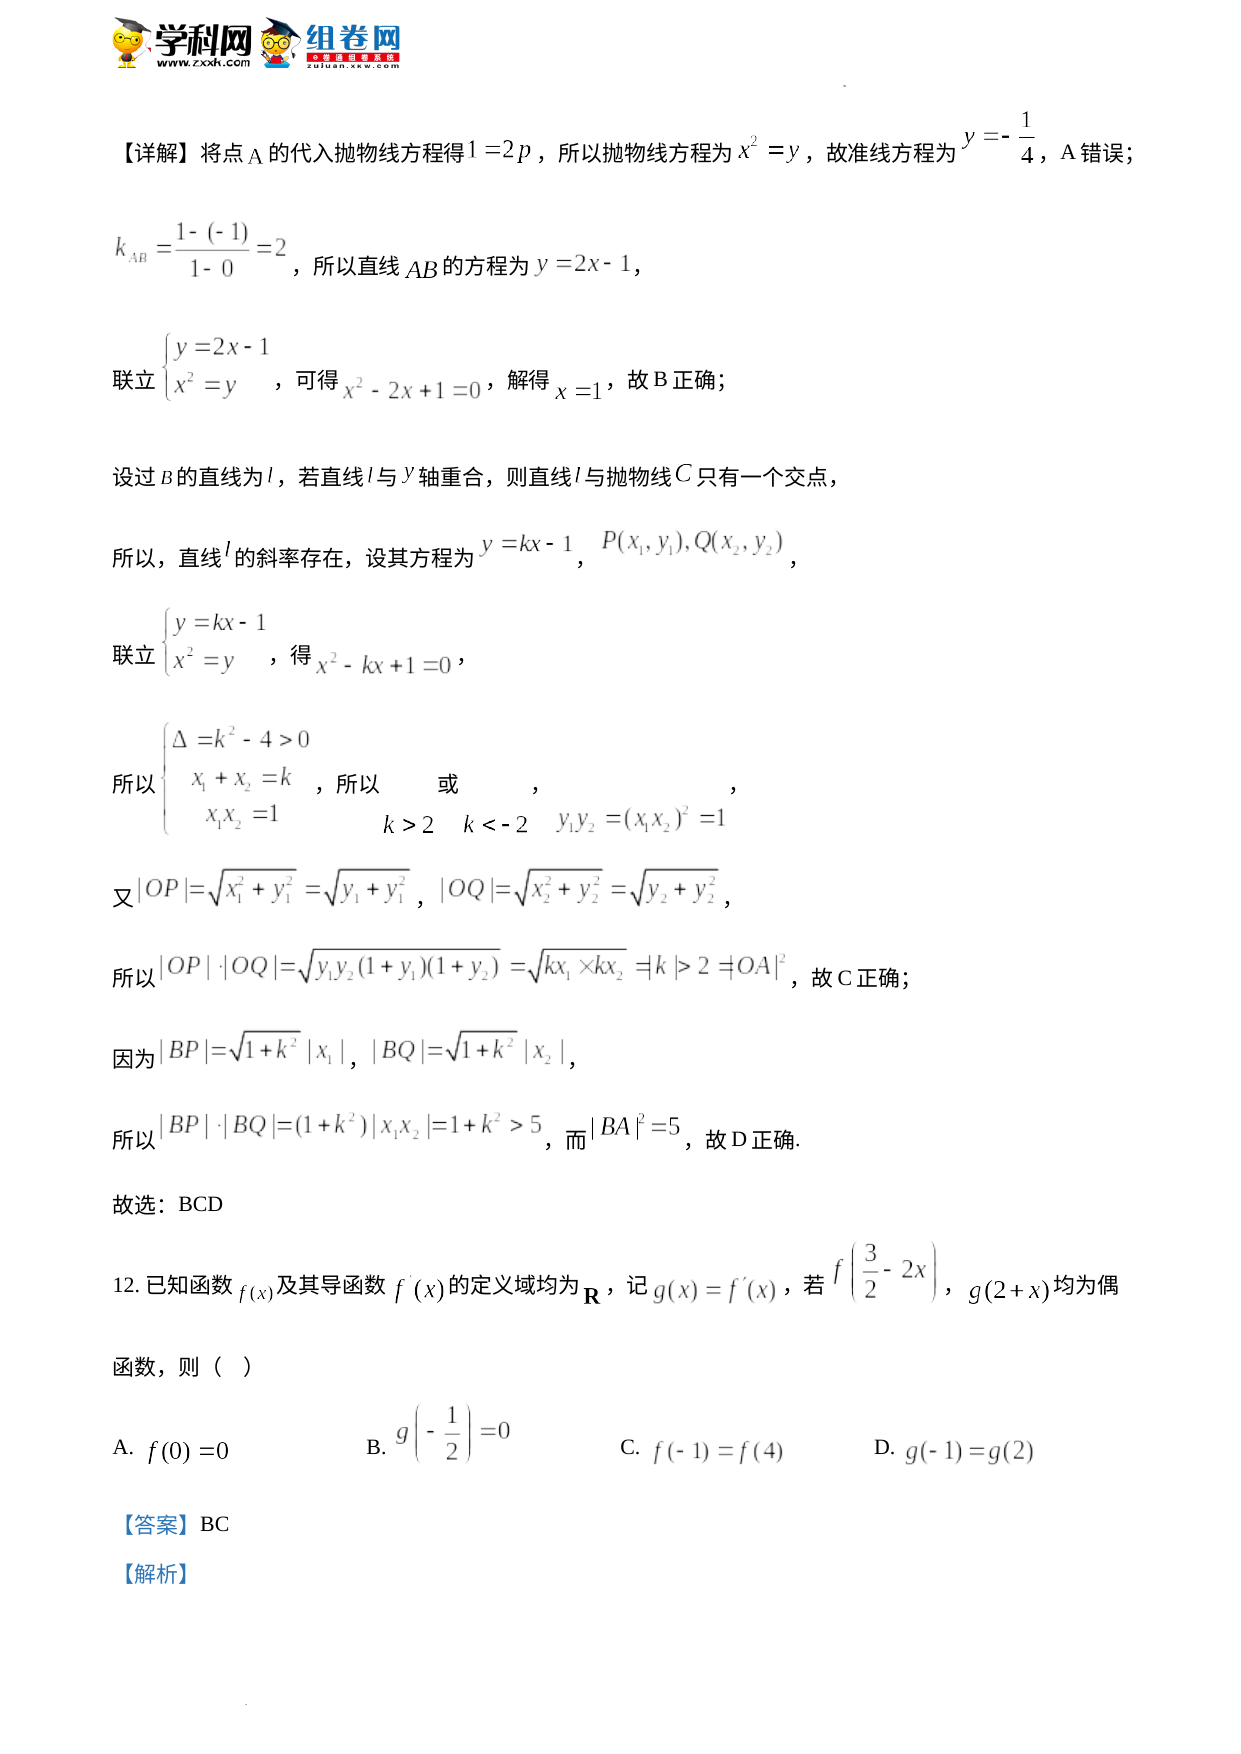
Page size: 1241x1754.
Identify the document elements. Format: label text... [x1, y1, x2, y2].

text 【解析】 [112, 1556, 1128, 1589]
text 12. 已知函数及其导函数的定义域均为，记，若，均为偶函数，则（ ） [112, 1236, 1128, 1382]
picture [260, 17, 400, 68]
text 又，， [112, 864, 1128, 929]
text 所以，而，故D正确. [112, 1106, 1128, 1171]
picture [112, 17, 252, 68]
text ，所以直线的方程为， [112, 216, 1128, 314]
text A. B. C. D. [112, 1398, 1128, 1495]
text 联立，得， [112, 605, 1128, 702]
text 故选：BCD [112, 1187, 1128, 1220]
text 因为，， [112, 1026, 1128, 1091]
text 联立，可得，解得，故B正确； [112, 330, 1128, 427]
text 【详解】将点的代入抛物线方程得，所以抛物线方程为，故准线方程为，A错误； [112, 103, 1128, 201]
text 所以，故C正确； [112, 945, 1128, 1010]
text 【答案】BC [112, 1508, 1128, 1540]
text 设过的直线为，若直线与轴重合，则直线与抛物线只有一个交点， [112, 443, 1128, 508]
text 所以，所以或，， [112, 718, 1128, 848]
text 所以，直线的斜率存在，设其方程为，， [112, 524, 1128, 589]
